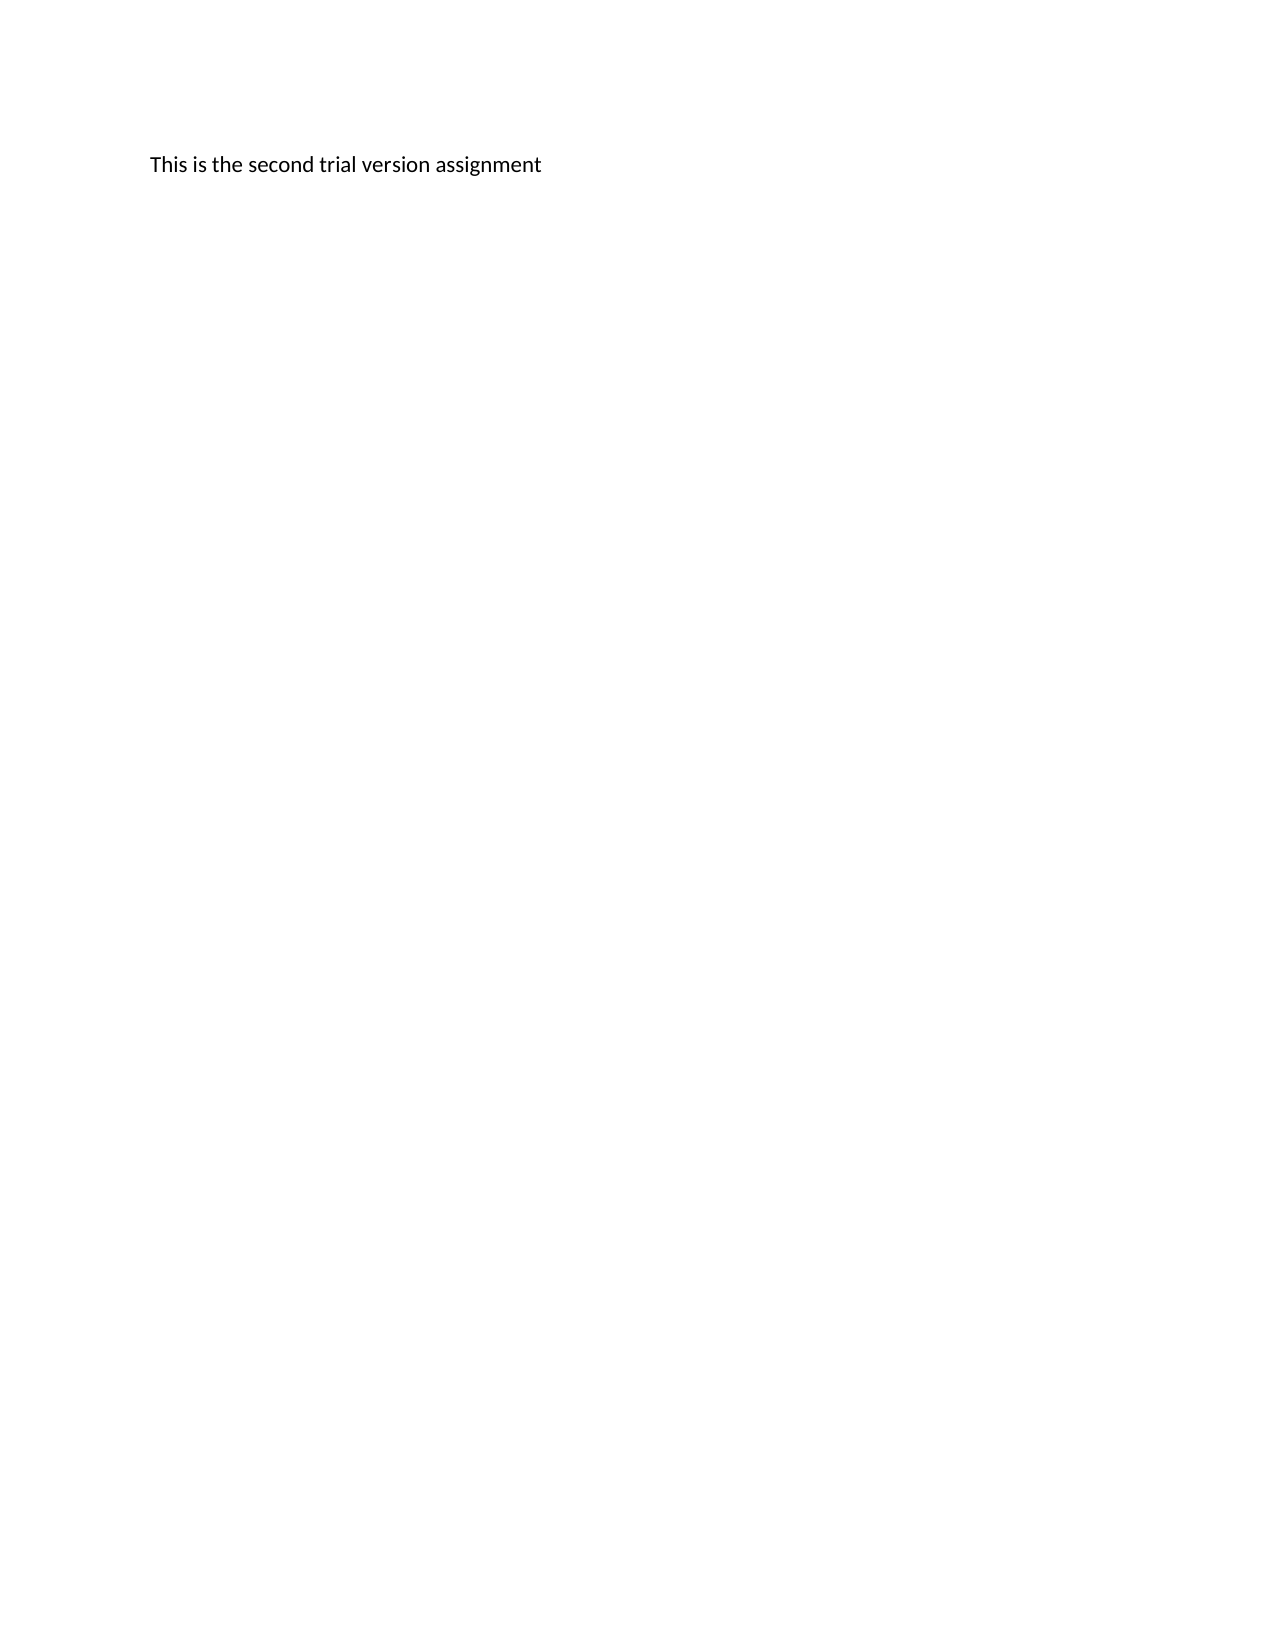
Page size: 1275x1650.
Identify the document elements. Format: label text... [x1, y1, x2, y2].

text This is the second trial version assignment [150, 150, 1125, 178]
